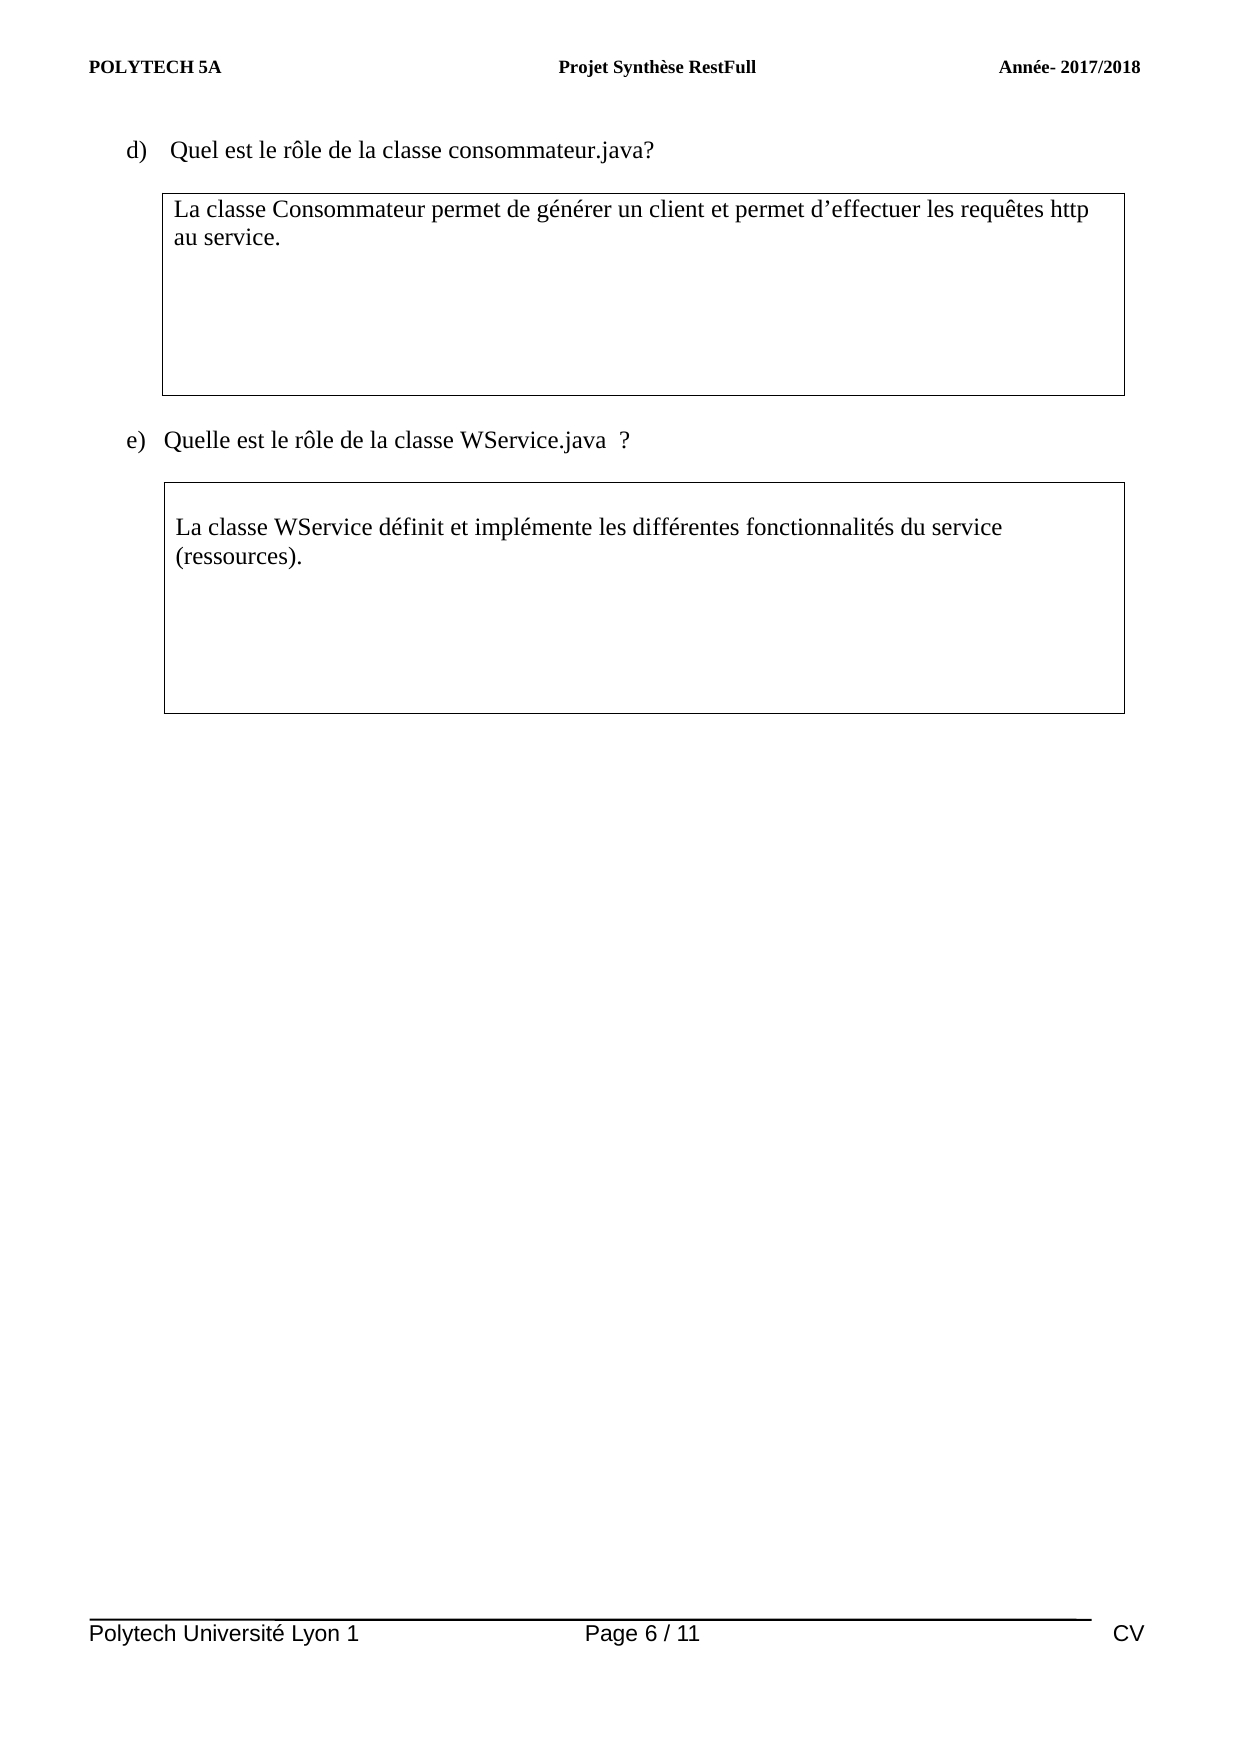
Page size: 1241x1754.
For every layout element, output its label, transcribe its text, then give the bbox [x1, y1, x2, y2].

list Quel est le rôle de la classe consommateur.java? [126, 135, 1125, 164]
list Quelle est le rôle de la classe WService.java ? [126, 425, 1125, 453]
table_header La classe WService définit et implémente les différentes fonctionnalités du service (ressources). [165, 483, 1124, 713]
table_header La classe Consommateur permet de générer un client et permet d’effectuer les requêtes http au service. [163, 194, 1124, 395]
